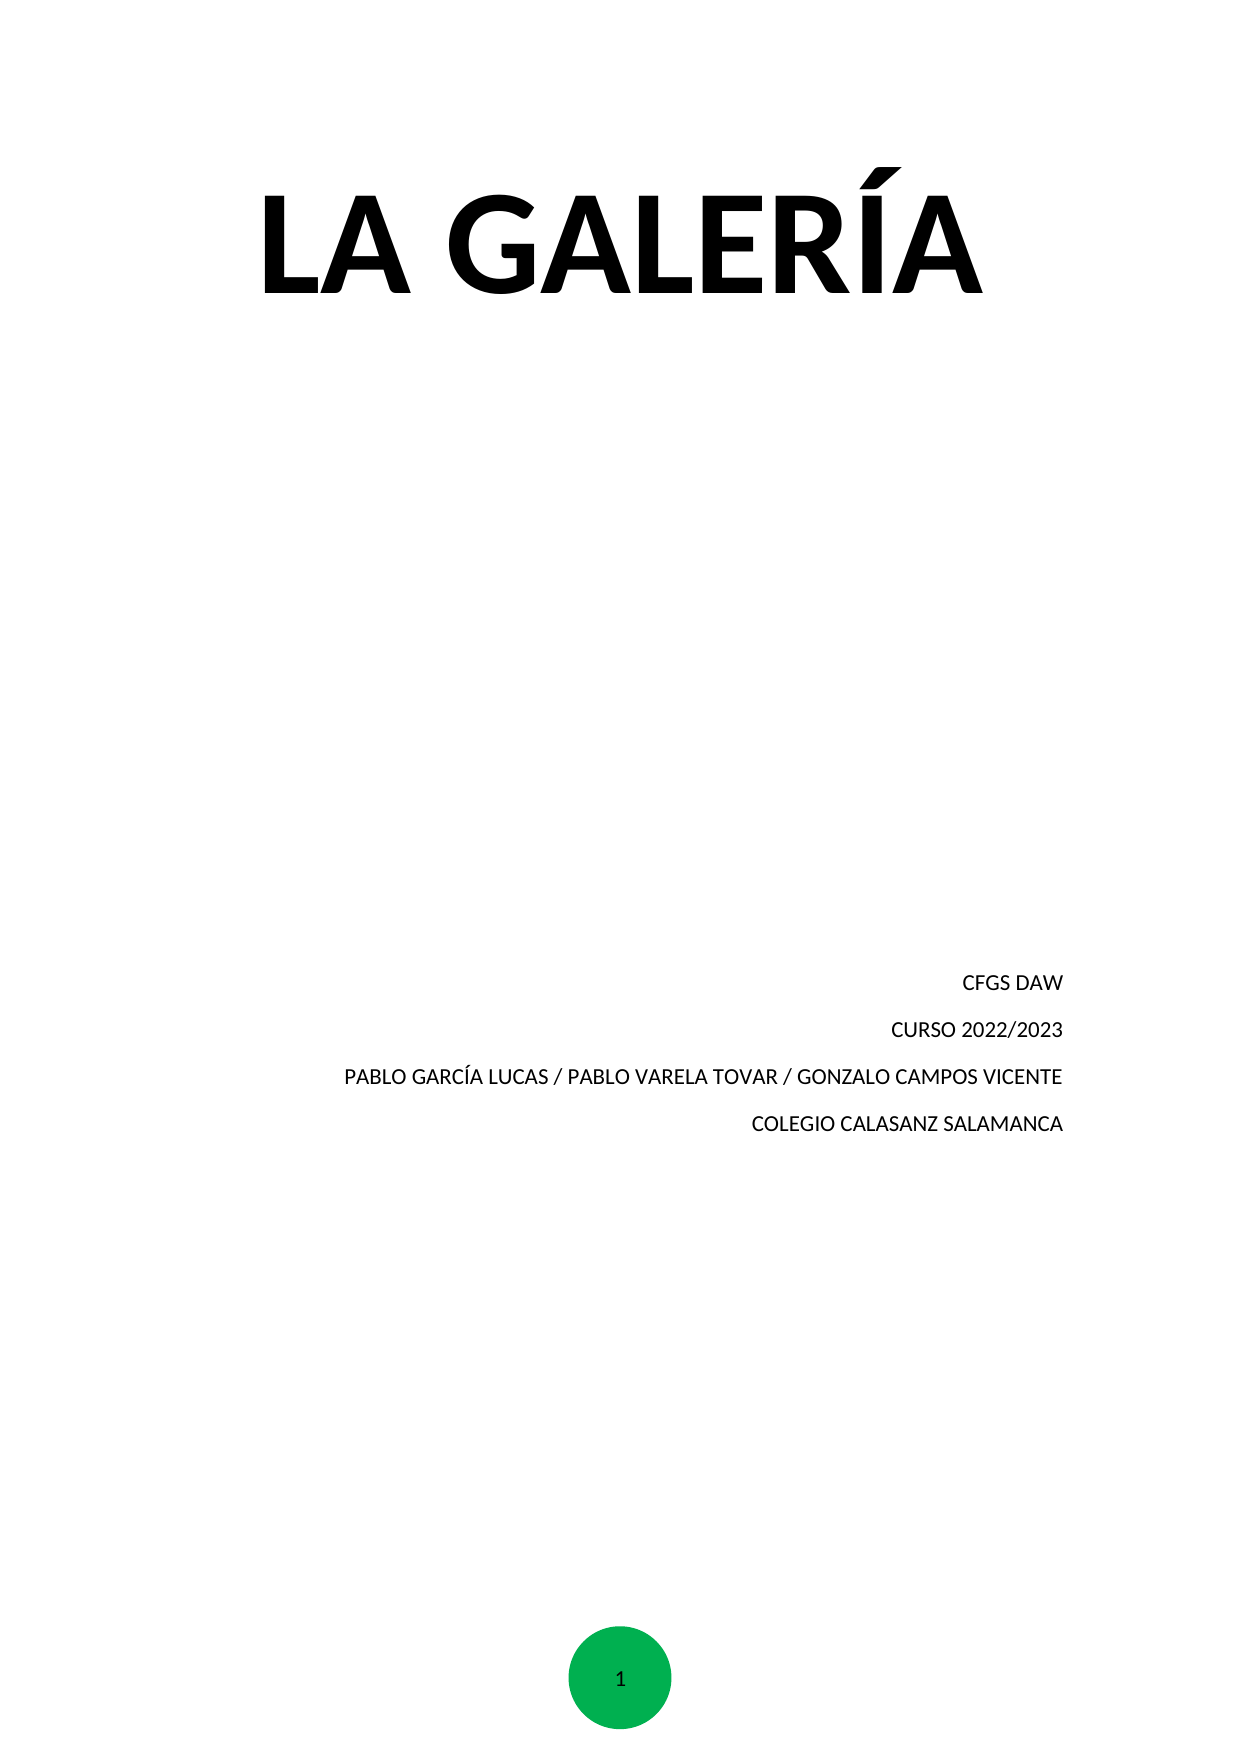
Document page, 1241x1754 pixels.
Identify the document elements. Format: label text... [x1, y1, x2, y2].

text LA GALERÍA [177, 148, 1063, 331]
text CURSO 2022/2023 [177, 1015, 1063, 1043]
text COLEGIO CALASANZ SALAMANCA [177, 1109, 1063, 1137]
text PABLO GARCÍA LUCAS / PABLO VARELA TOVAR / GONZALO CAMPOS VICENTE [177, 1062, 1063, 1090]
text CFGS DAW [177, 968, 1063, 996]
